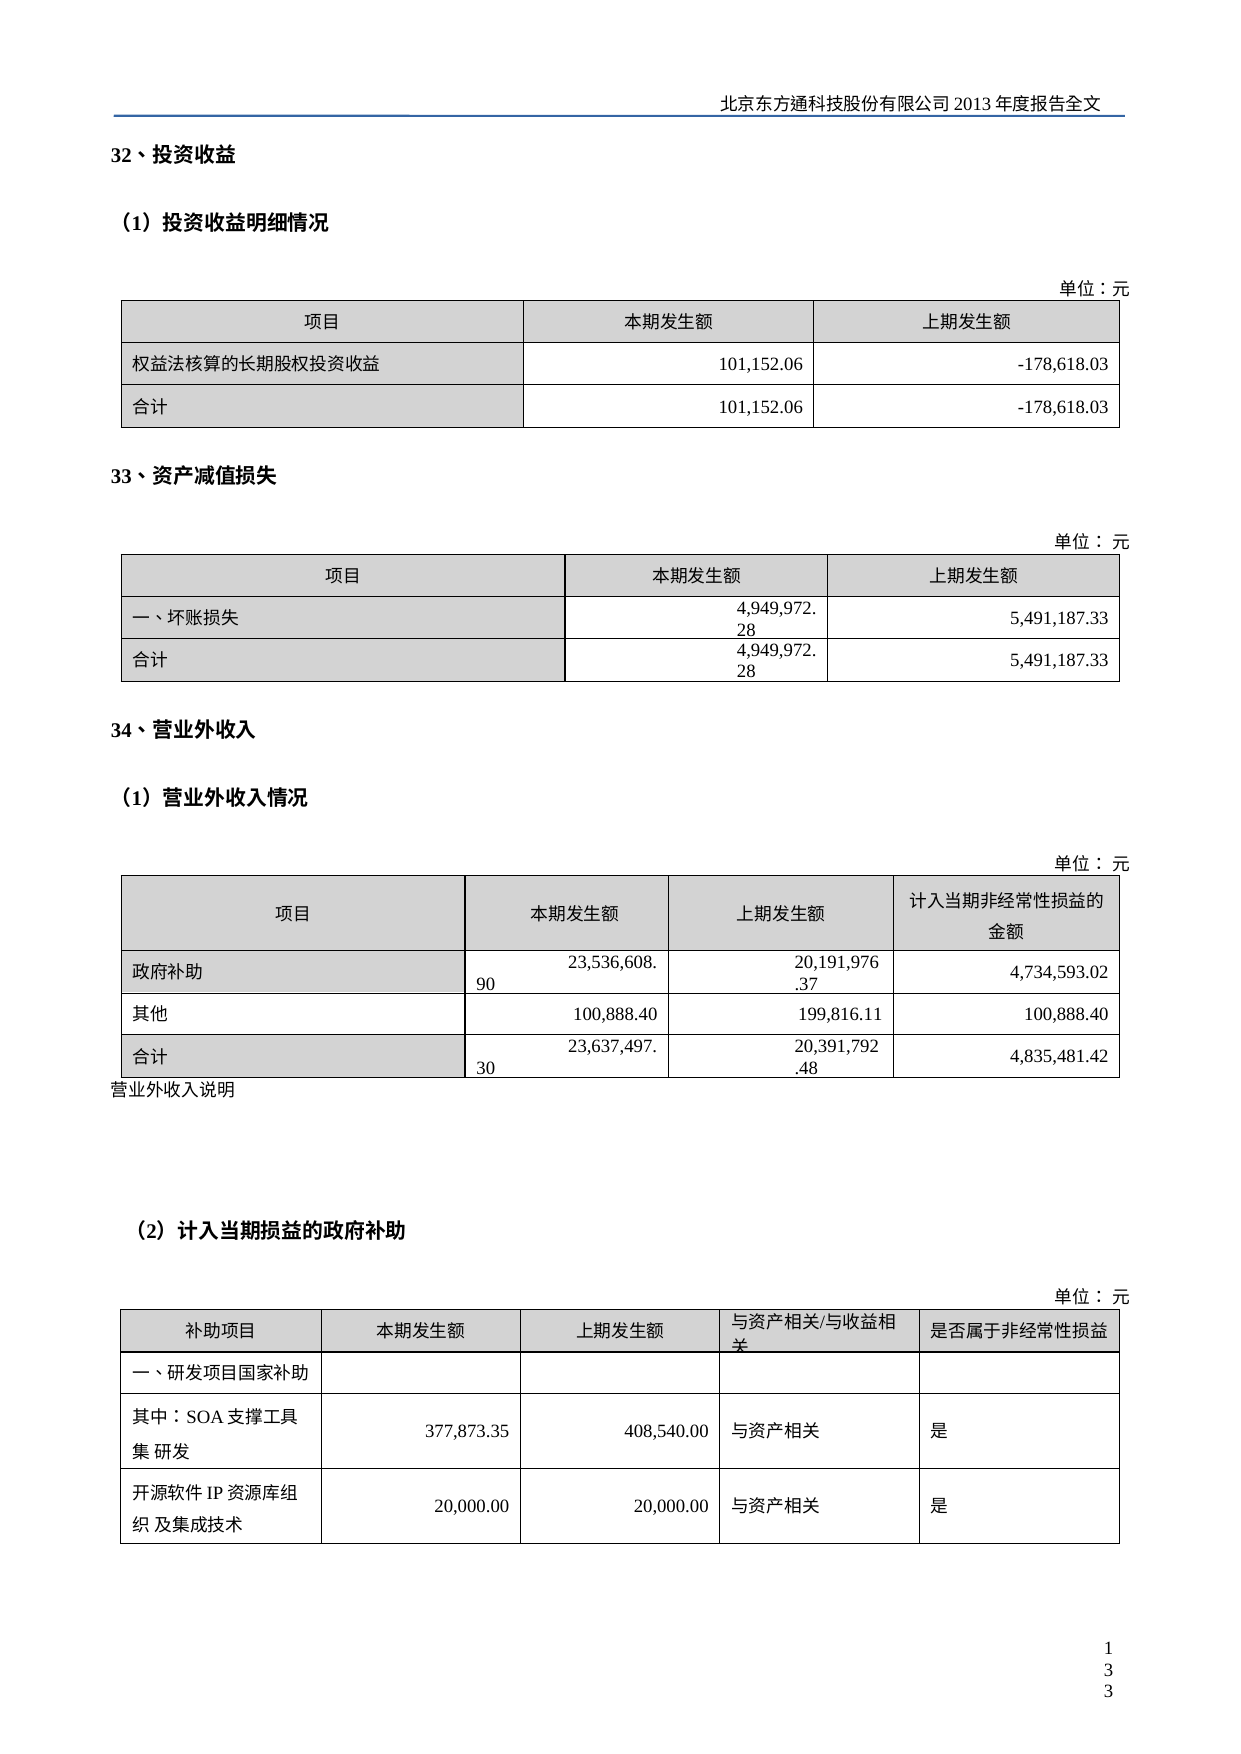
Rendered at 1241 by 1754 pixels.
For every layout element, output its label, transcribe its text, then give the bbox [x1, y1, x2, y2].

text 营业外收入说明 [111, 1078, 1130, 1102]
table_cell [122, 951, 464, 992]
text （2）计入当期损益的政府补助 [111, 1217, 1130, 1245]
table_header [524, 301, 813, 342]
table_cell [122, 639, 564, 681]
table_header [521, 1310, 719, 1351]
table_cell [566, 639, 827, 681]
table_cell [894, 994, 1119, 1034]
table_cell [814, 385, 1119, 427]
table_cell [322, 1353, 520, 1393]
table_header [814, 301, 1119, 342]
text 单位： 元 [111, 1285, 1130, 1309]
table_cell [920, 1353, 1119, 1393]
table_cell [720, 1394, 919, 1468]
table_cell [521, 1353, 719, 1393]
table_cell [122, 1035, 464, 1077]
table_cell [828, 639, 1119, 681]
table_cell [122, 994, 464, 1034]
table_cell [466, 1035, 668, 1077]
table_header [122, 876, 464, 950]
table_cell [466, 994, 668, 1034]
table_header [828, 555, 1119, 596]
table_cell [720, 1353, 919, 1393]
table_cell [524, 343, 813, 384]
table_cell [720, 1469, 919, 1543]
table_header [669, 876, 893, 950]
text 单位：元 [111, 276, 1130, 300]
text （1）投资收益明细情况 [111, 208, 1130, 237]
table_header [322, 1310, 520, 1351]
text （1）营业外收入情况 [111, 783, 1130, 812]
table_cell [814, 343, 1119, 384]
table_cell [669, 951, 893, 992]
text 34、营业外收入 [111, 715, 1130, 744]
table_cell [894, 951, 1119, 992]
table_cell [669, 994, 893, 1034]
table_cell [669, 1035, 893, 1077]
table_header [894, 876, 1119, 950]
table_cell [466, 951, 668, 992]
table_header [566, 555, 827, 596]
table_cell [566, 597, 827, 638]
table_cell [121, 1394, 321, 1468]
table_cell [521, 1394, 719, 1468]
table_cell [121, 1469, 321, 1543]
text 33、资产减值损失 [111, 462, 1130, 490]
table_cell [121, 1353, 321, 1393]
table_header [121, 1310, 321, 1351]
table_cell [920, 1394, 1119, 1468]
text 32、投资收益 [111, 140, 1130, 168]
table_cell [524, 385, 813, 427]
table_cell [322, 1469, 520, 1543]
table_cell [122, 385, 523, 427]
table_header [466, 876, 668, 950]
text 单位： 元 [111, 530, 1130, 554]
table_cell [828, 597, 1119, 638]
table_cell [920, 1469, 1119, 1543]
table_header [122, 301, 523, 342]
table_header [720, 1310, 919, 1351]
text 单位： 元 [111, 851, 1130, 875]
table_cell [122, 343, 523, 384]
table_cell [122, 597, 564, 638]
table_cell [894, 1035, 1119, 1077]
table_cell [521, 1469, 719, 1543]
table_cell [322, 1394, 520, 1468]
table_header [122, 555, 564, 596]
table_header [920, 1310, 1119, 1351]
